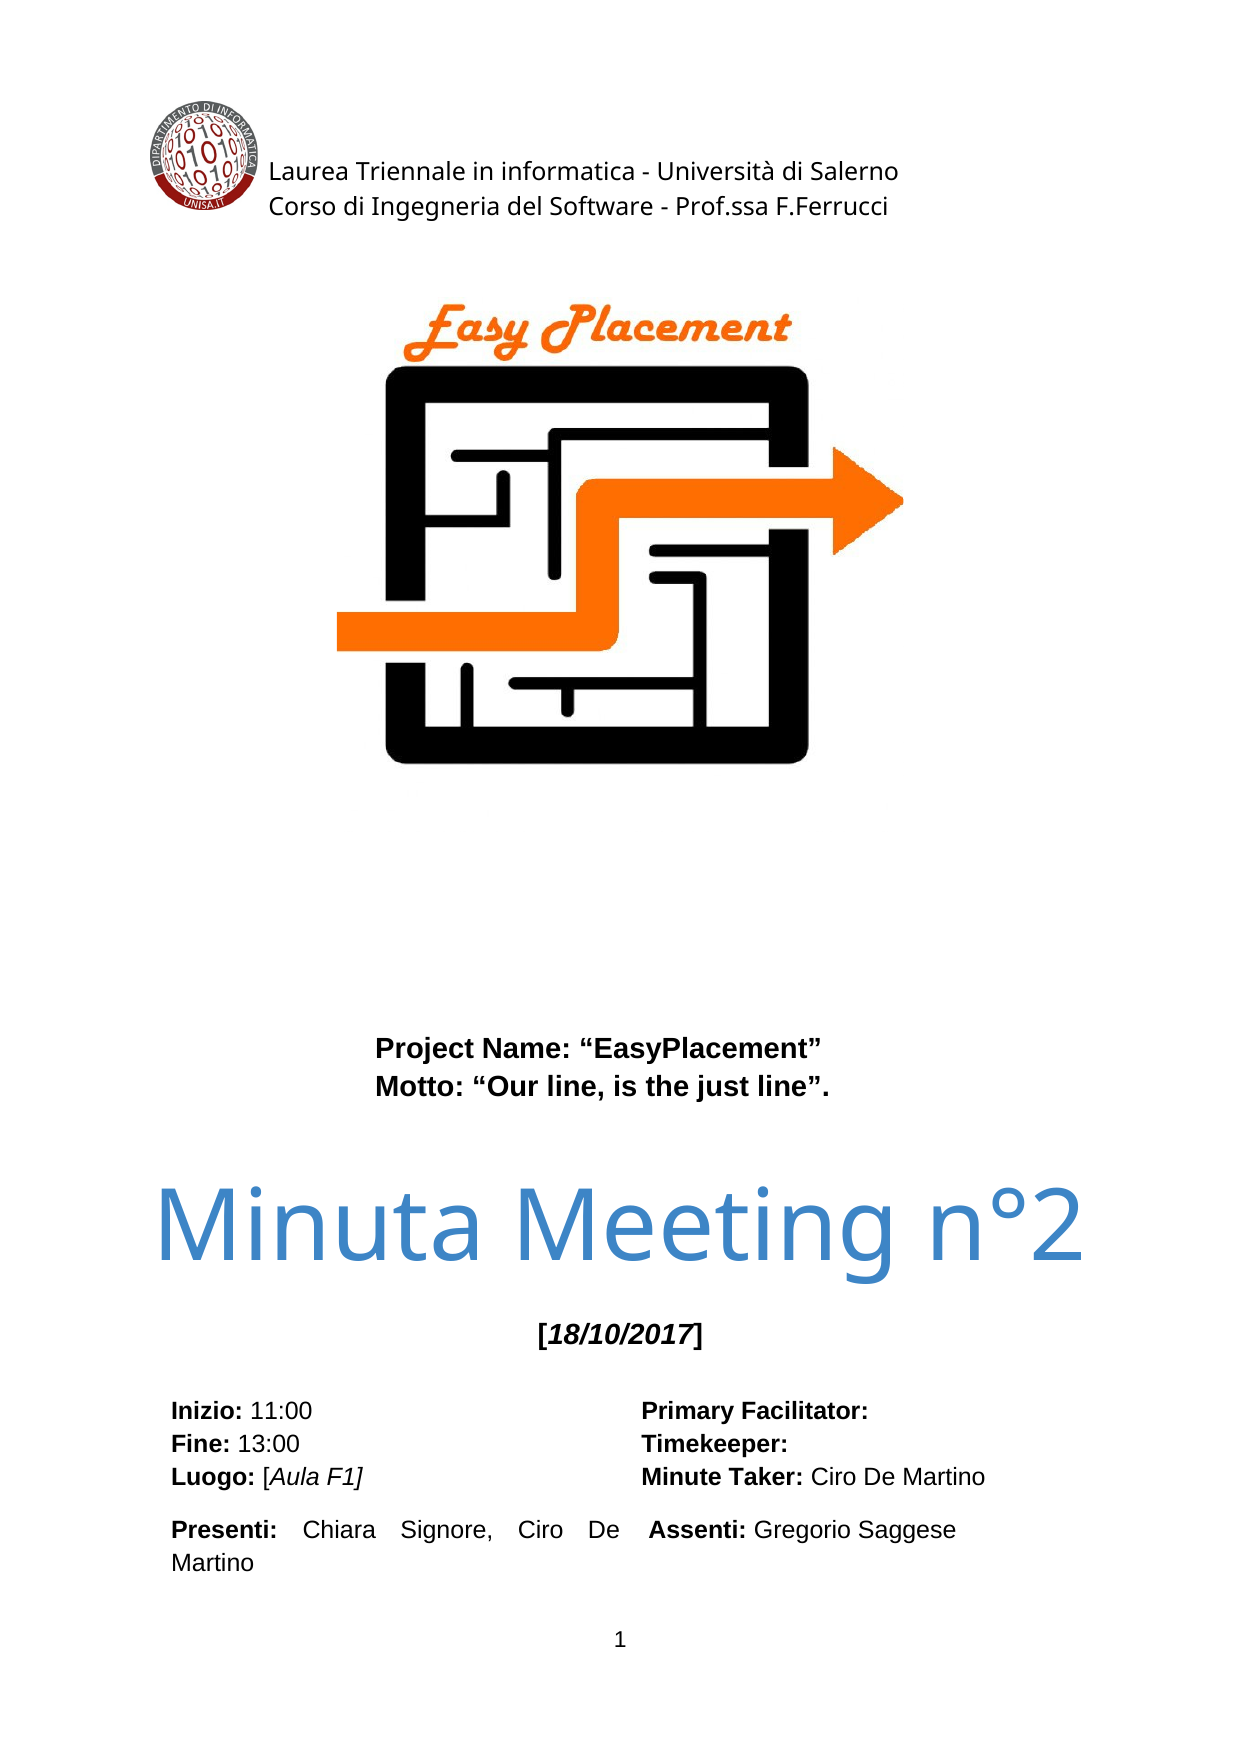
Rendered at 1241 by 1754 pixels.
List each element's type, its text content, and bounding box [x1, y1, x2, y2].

table_cell Presenti: Chiara Signore, Ciro De Martino Data, ora e luogo del prossimo meeting: [giorno 23/10/2017 alle ore 15:00 Aula S7] [160, 1505, 631, 1591]
picture [150, 101, 258, 210]
picture [336, 297, 904, 832]
text [18/10/2017] [150, 1317, 1090, 1350]
text Project Name: “EasyPlacement” [375, 1031, 1090, 1064]
table_header Primary Facilitator: Timekeeper: Minute Taker: Ciro De Martino [631, 1386, 1101, 1505]
table_cell Assenti: Gregorio Saggese [631, 1505, 1101, 1591]
text Motto: “Our line, is the just line”. [375, 1069, 1090, 1103]
text Minuta Meeting n°2 [150, 1153, 1090, 1289]
table_header Inizio: 11:00 Fine: 13:00 Luogo: [Aula F1] [160, 1386, 631, 1505]
